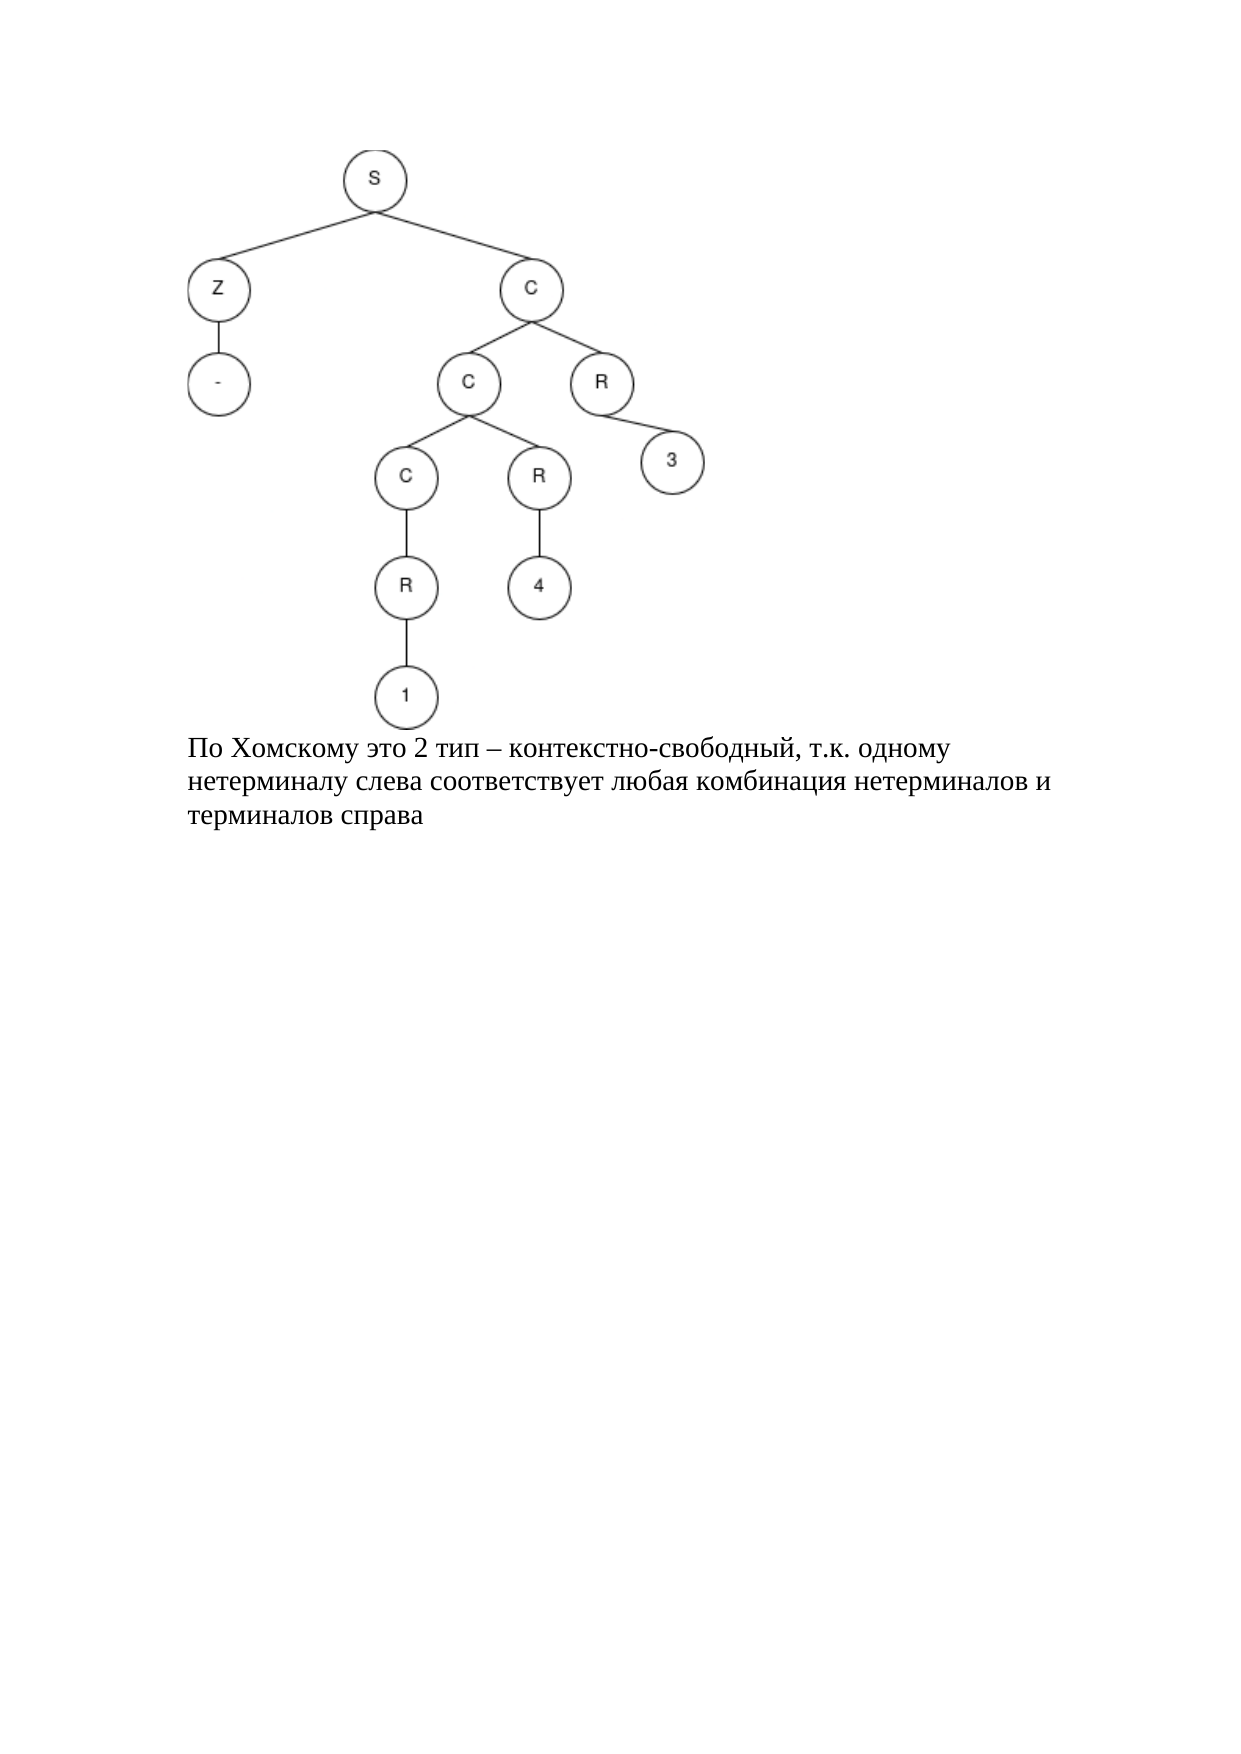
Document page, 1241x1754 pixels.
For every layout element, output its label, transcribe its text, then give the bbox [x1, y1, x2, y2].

text По Хомскому это 2 тип – контекстно-свободный, т.к. одному нетерминалу слева соответствует любая комбинация нетерминалов и терминалов справа [187, 730, 1053, 830]
picture [187, 150, 705, 730]
